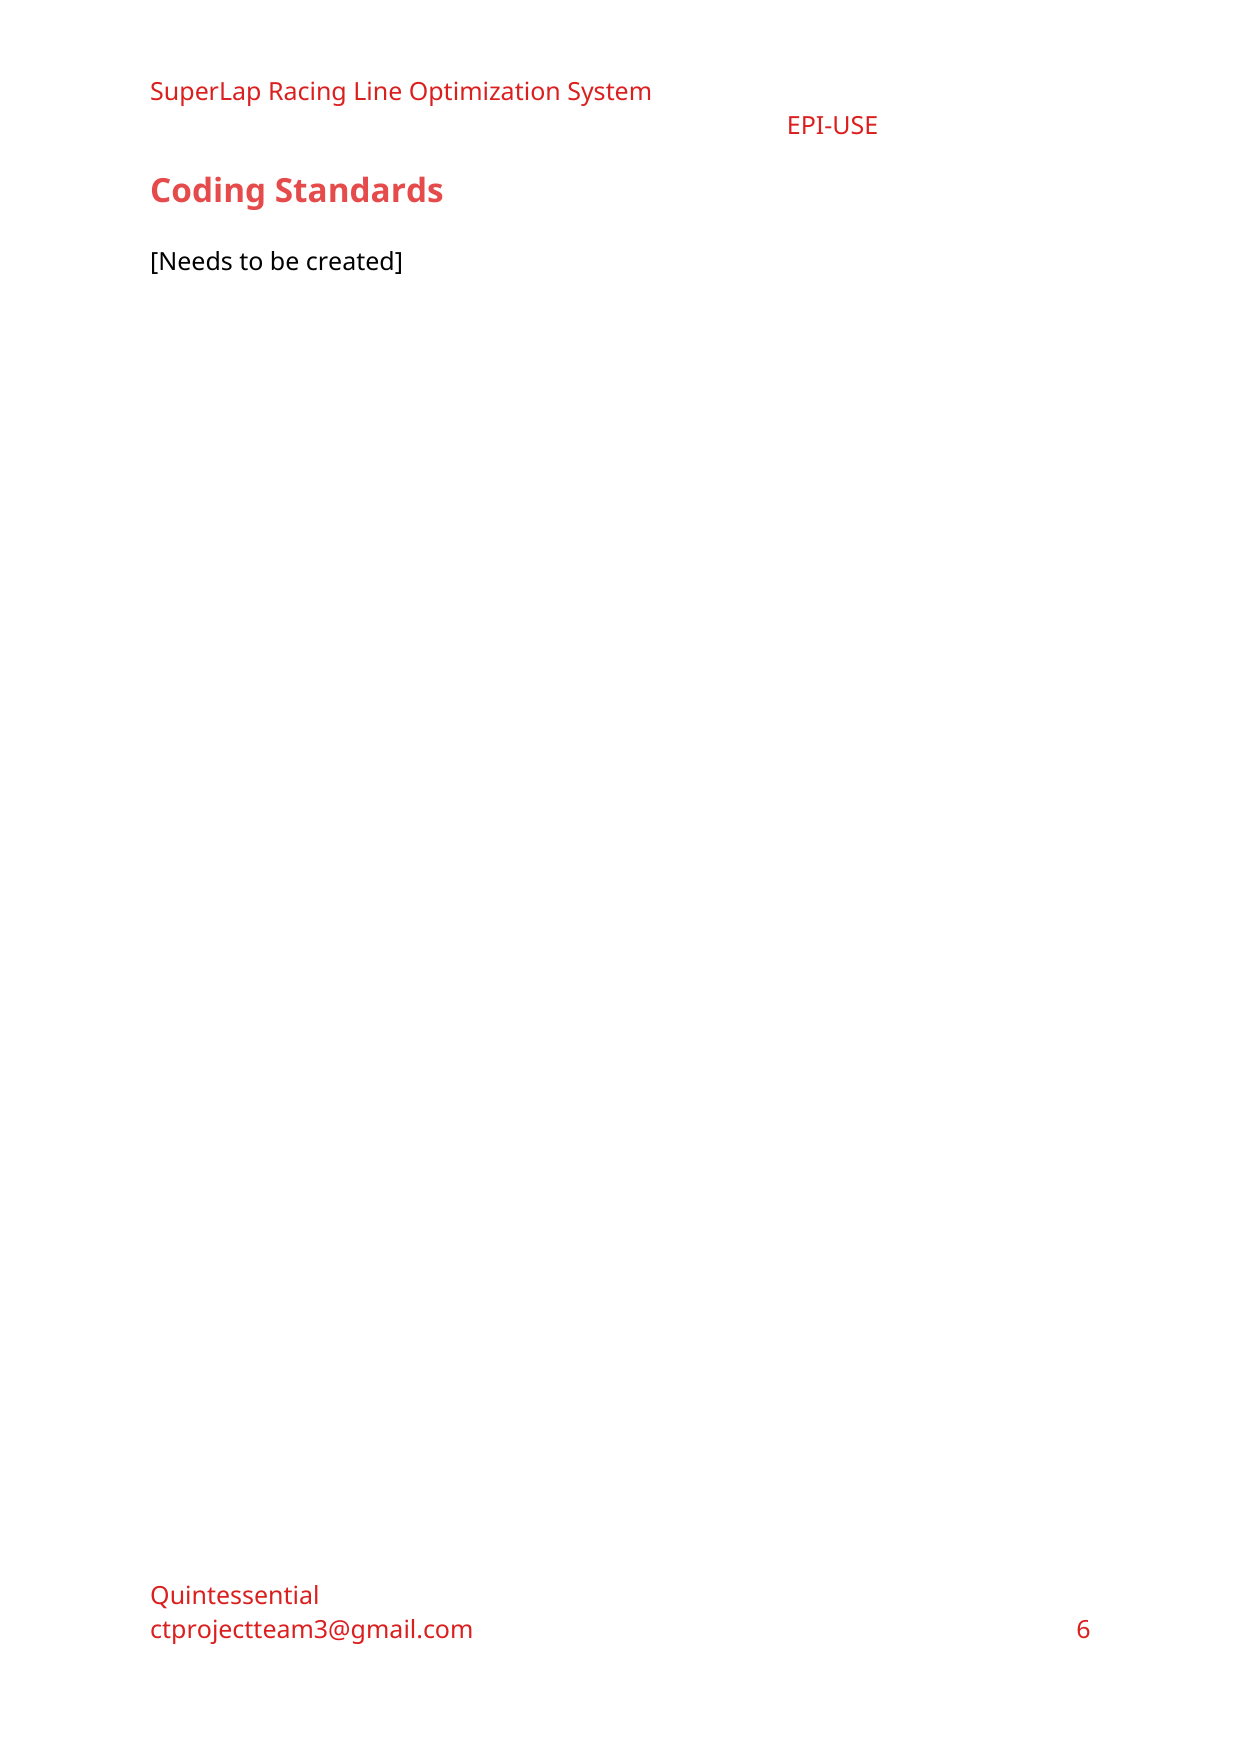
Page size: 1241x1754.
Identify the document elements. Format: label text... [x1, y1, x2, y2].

subtitle Coding Standards [150, 167, 1090, 212]
text [Needs to be created] [150, 243, 1090, 277]
